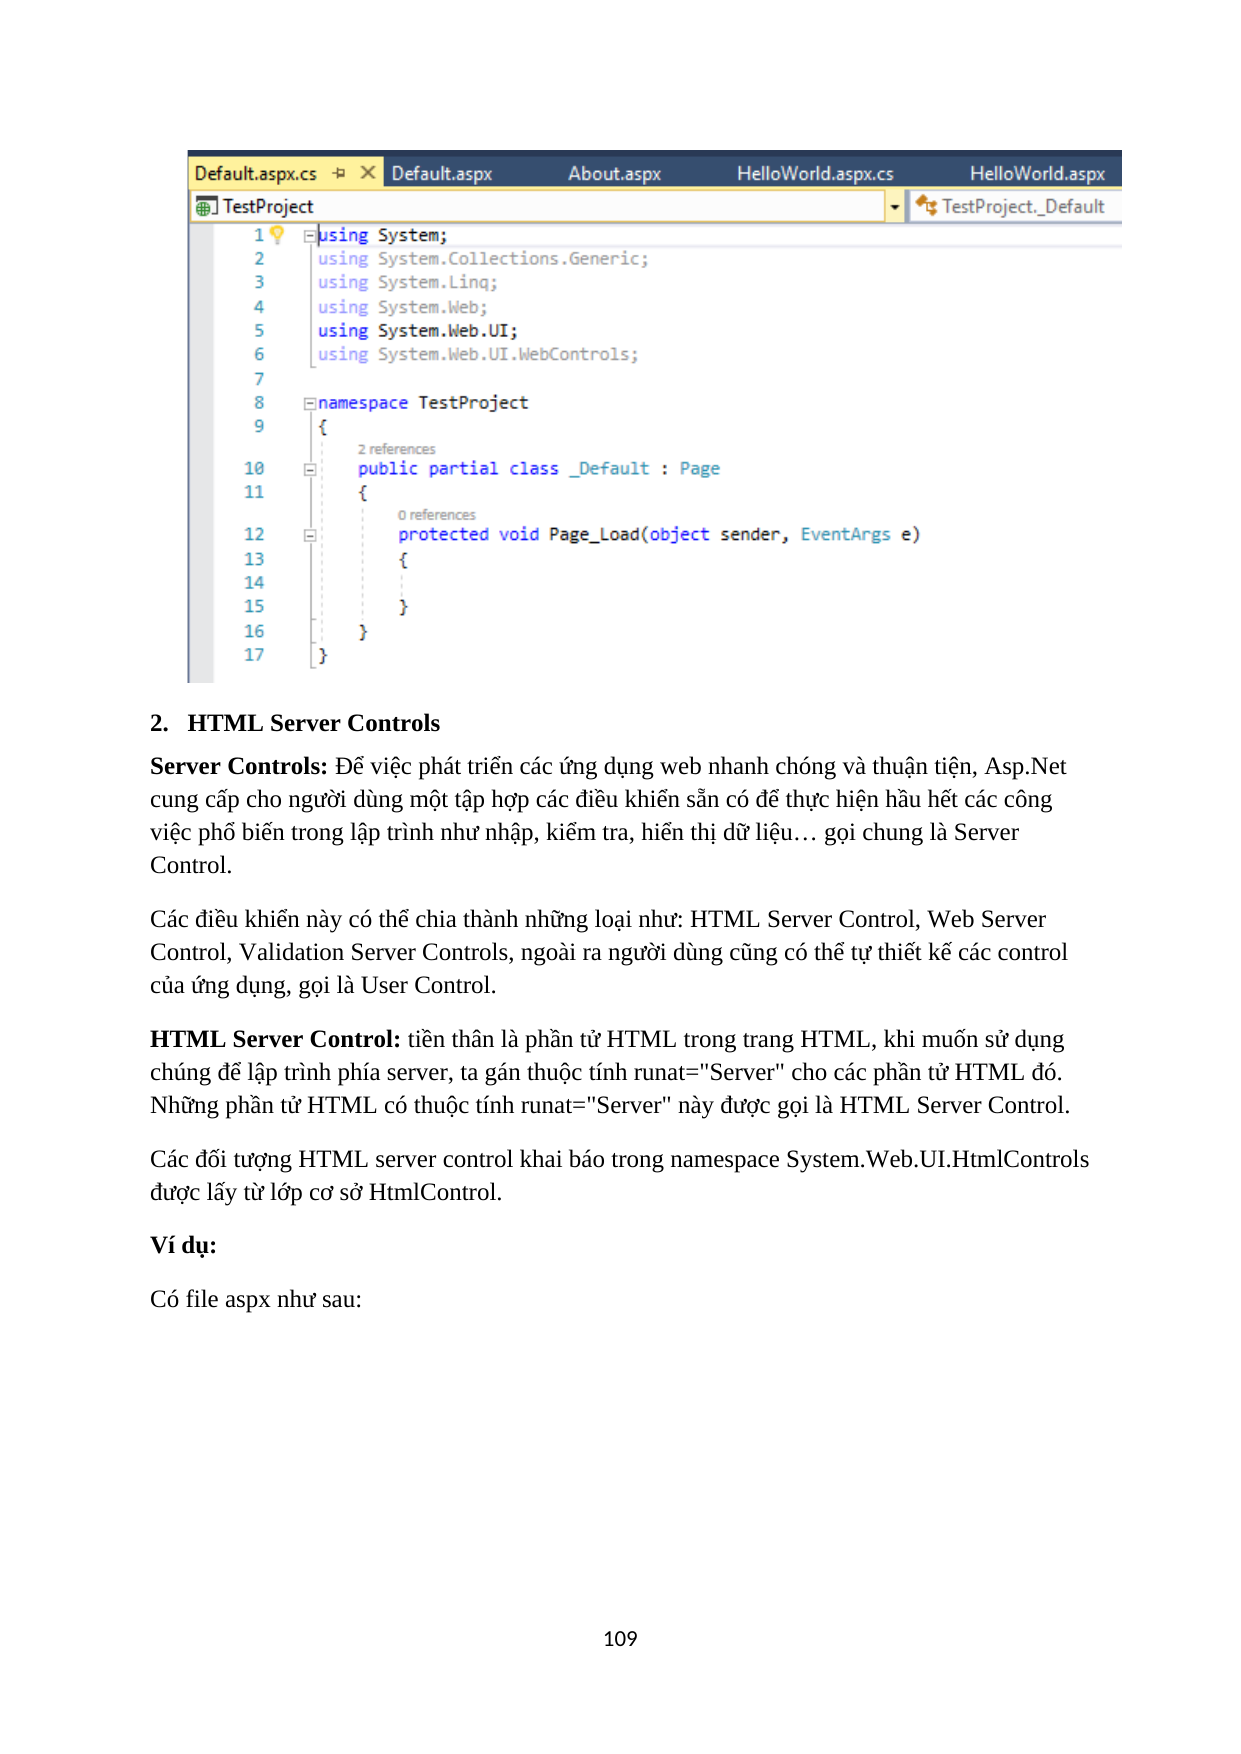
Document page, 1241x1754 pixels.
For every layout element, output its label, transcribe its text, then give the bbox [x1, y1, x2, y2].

text Có file aspx như sau: [150, 1284, 1090, 1313]
text HTML Server Control: tiền thân là phần tử HTML trong trang HTML, khi muốn sử dụng chúng để lập trình phía server, ta gán thuộc tính runat="Server" cho các phần tử HTML đó. Những phần tử HTML có thuộc tính runat="Server" này được gọi là HTML Server Control. [150, 1024, 1090, 1118]
text Server Controls: Để việc phát triển các ứng dụng web nhanh chóng và thuận tiện, Asp.Net cung cấp cho người dùng một tập hợp các điều khiển sẵn có để thực hiện hầu hết các công việc phổ biến trong lập trình như nhập, kiểm tra, hiển thị dữ liệu… gọi chung là Server Control. [150, 751, 1090, 879]
list HTML Server Controls [150, 708, 1090, 737]
text Các đối tượng HTML server control khai báo trong namespace System.Web.UI.HtmlControls được lấy từ lớp cơ sở HtmlControl. [150, 1144, 1090, 1205]
picture [187, 150, 1122, 683]
text Các điều khiển này có thể chia thành những loại như: HTML Server Control, Web Server Control, Validation Server Controls, ngoài ra người dùng cũng có thể tự thiết kế các control của ứng dụng, gọi là User Control. [150, 904, 1090, 999]
text Ví dụ: [150, 1231, 1090, 1259]
